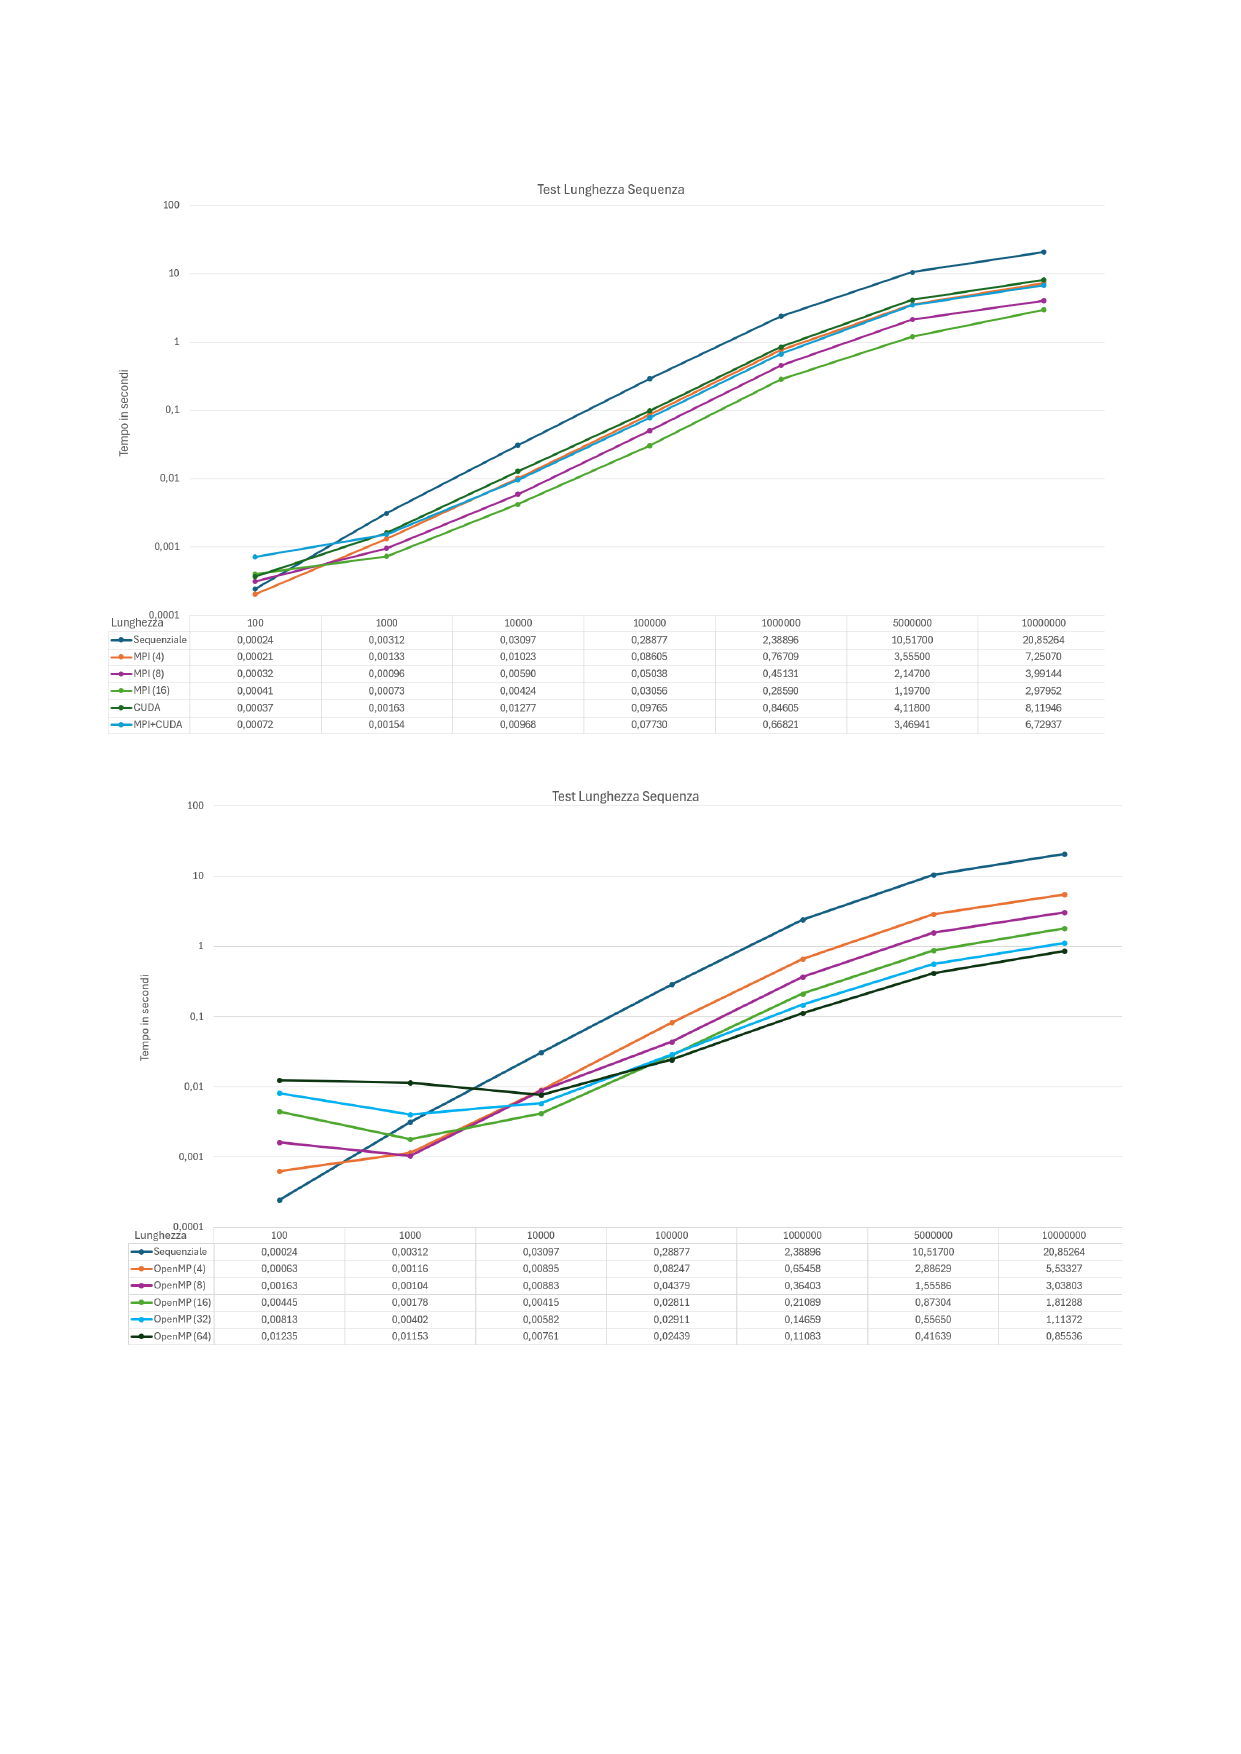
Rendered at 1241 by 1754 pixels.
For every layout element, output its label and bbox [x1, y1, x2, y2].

picture [118, 778, 1123, 1359]
picture [100, 177, 1105, 740]
